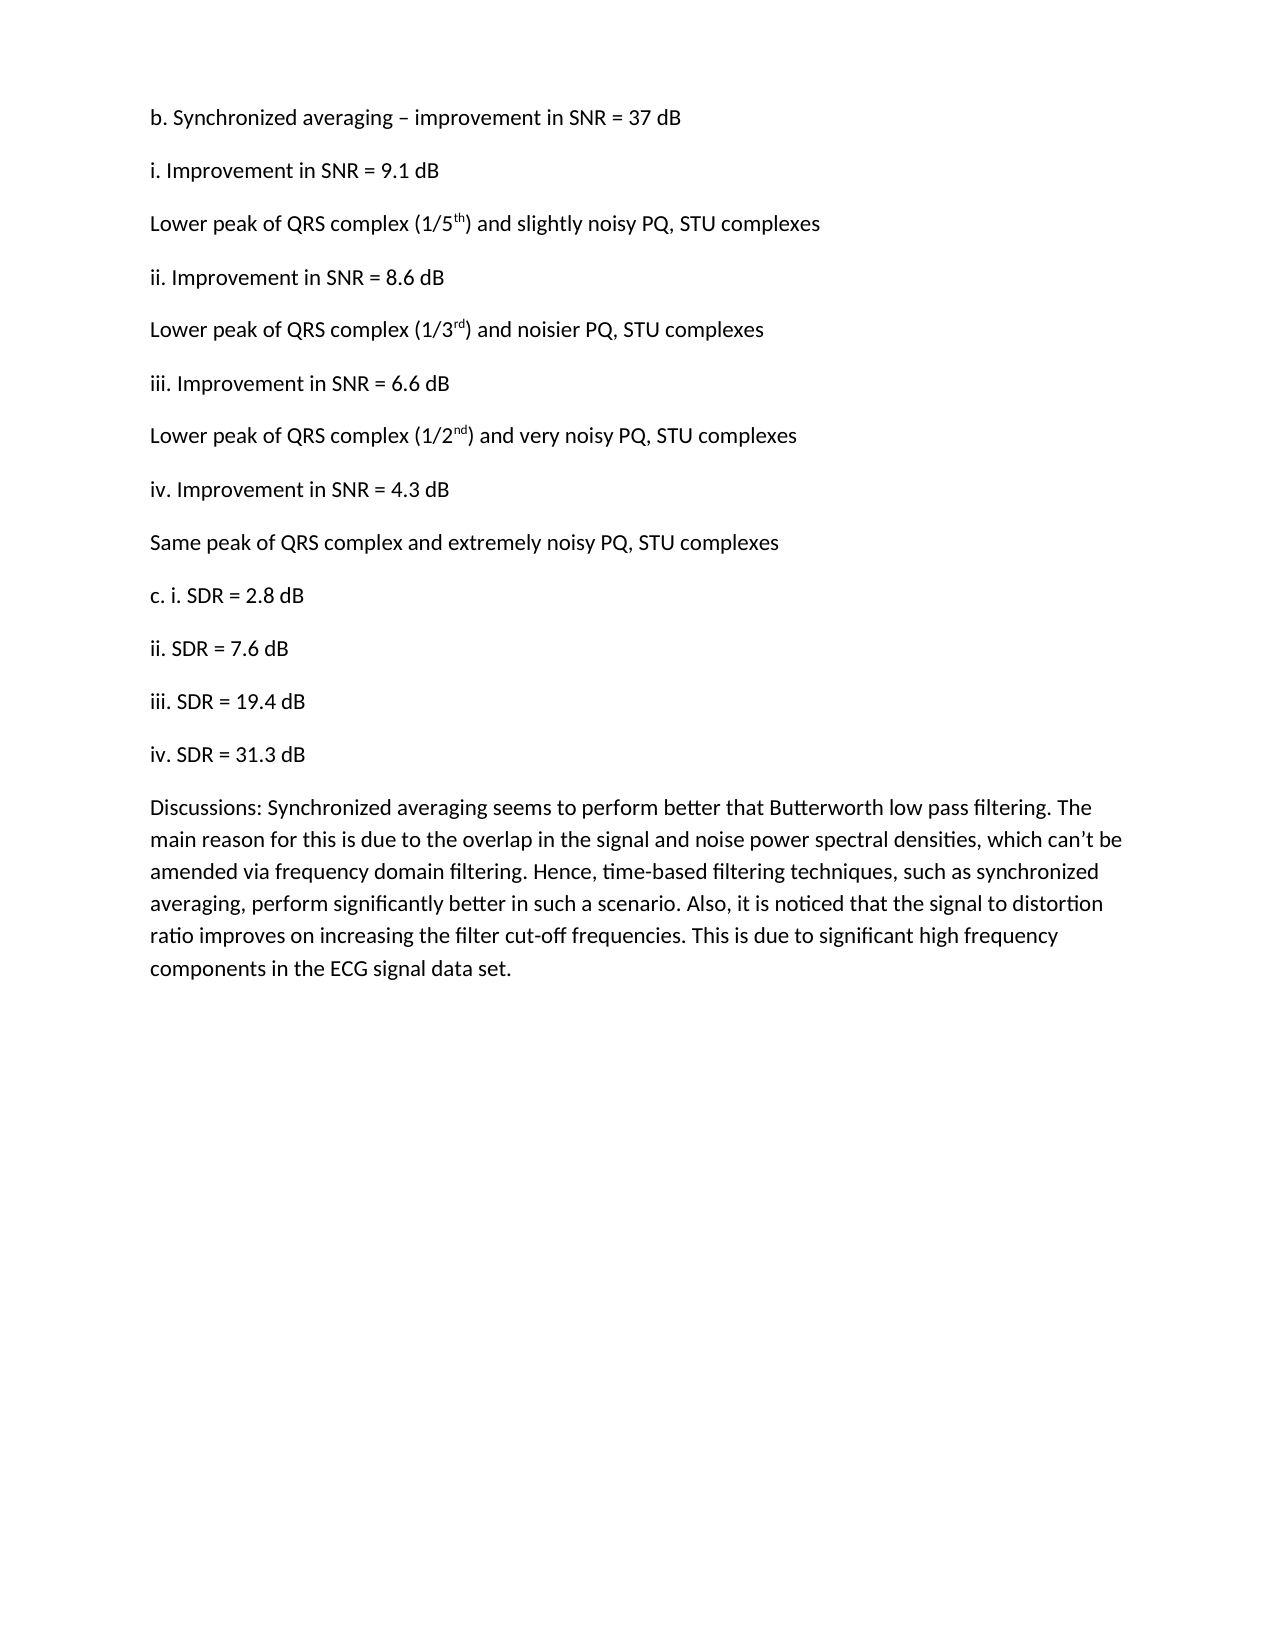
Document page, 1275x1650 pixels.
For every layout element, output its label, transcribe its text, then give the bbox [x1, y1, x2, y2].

text i. Improvement in SNR = 9.1 dB [150, 157, 1125, 184]
text iv. SDR = 31.3 dB [150, 740, 1125, 768]
text c. i. SDR = 2.8 dB [150, 581, 1125, 609]
text iii. SDR = 19.4 dB [150, 687, 1125, 715]
text iii. Improvement in SNR = 6.6 dB [150, 369, 1125, 397]
text iv. Improvement in SNR = 4.3 dB [150, 475, 1125, 503]
text Lower peak of QRS complex (1/3rd) and noisier PQ, STU complexes [150, 316, 1125, 344]
text ii. Improvement in SNR = 8.6 dB [150, 263, 1125, 291]
text Lower peak of QRS complex (1/2nd) and very noisy PQ, STU complexes [150, 422, 1125, 450]
text Lower peak of QRS complex (1/5th) and slightly noisy PQ, STU complexes [150, 209, 1125, 238]
text Discussions: Synchronized averaging seems to perform better that Butterworth low pass filtering. The main reason for this is due to the overlap in the signal and noise power spectral densities, which can’t be amended via frequency domain filtering. Hence, time-based filtering techniques, such as synchronized averaging, perform significantly better in such a scenario. Also, it is noticed that the signal to distortion ratio improves on increasing the filter cut-off frequencies. This is due to significant high frequency components in the ECG signal data set. [150, 793, 1125, 982]
text ii. SDR = 7.6 dB [150, 634, 1125, 662]
text Same peak of QRS complex and extremely noisy PQ, STU complexes [150, 528, 1125, 556]
text b. Synchronized averaging – improvement in SNR = 37 dB [150, 103, 1125, 132]
